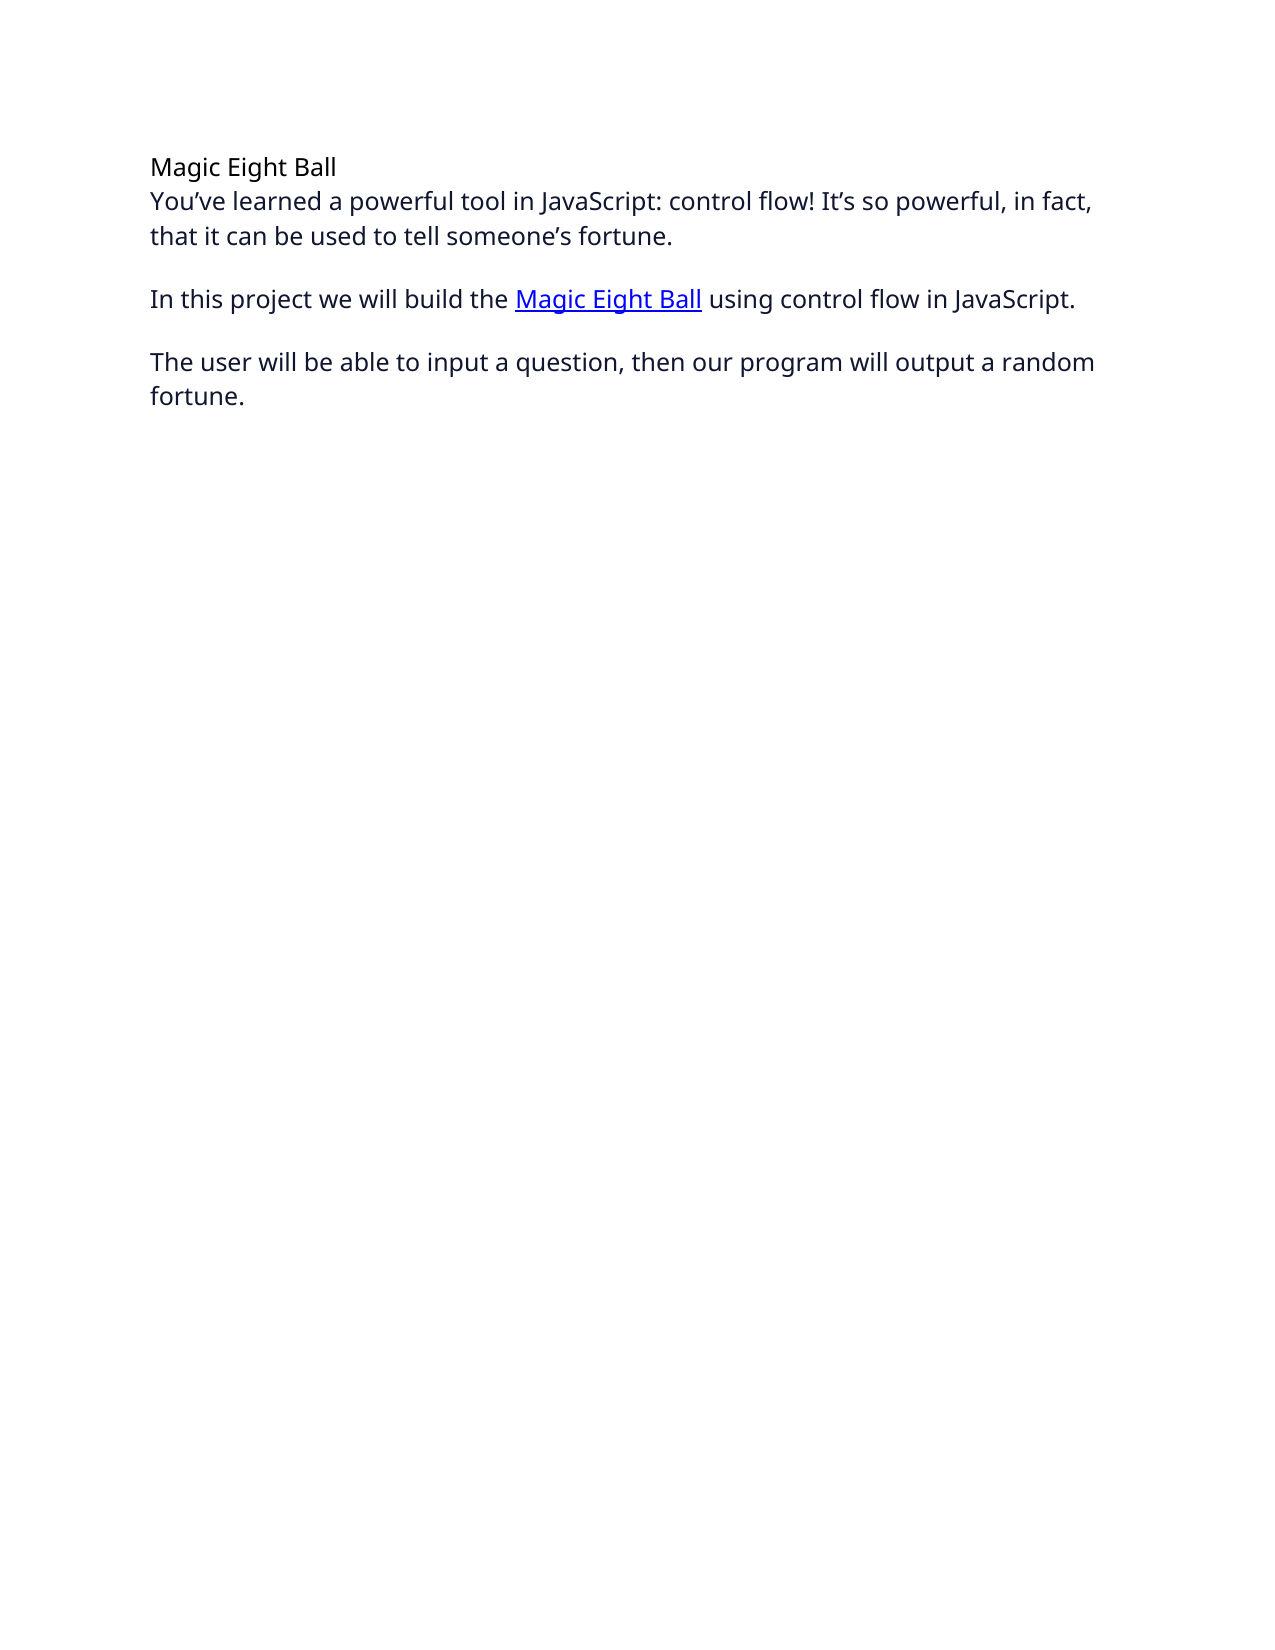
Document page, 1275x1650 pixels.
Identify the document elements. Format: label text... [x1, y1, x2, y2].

text In this project we will build the Magic Eight Ball using control flow in JavaScript. [150, 281, 1125, 315]
text You’ve learned a powerful tool in JavaScript: control flow! It’s so powerful, in fact, that it can be used to tell someone’s fortune. [150, 184, 1125, 252]
text Magic Eight Ball [150, 150, 1125, 184]
text The user will be able to input a question, then our program will output a random fortune. [150, 344, 1125, 413]
